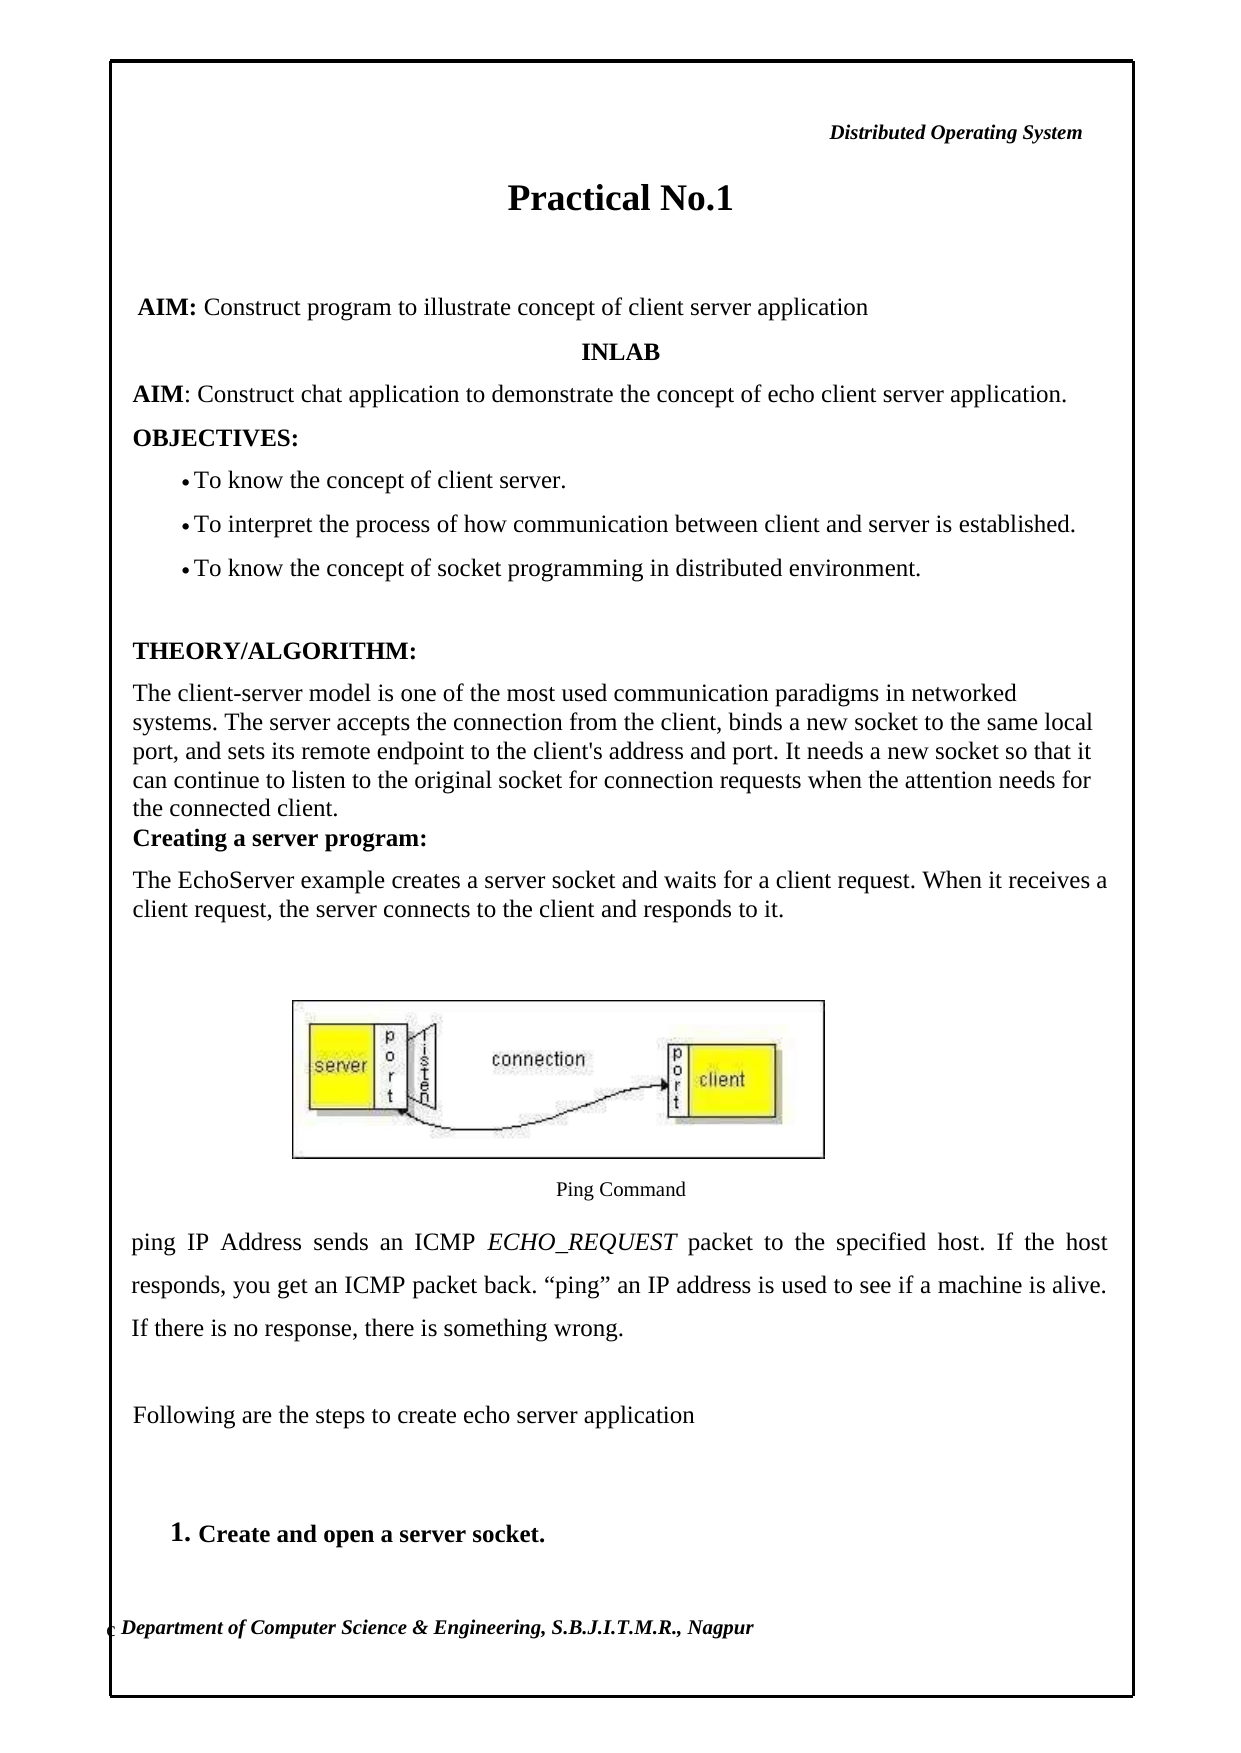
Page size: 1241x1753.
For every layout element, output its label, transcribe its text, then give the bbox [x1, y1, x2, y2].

list To know the concept of client server. [182, 465, 1130, 495]
text OBJECTIVES: [132, 423, 1130, 452]
list To know the concept of socket programming in distributed environment. [182, 553, 1130, 583]
text INLAB [130, 337, 1111, 365]
text Following are the steps to create echo server application [133, 1400, 1130, 1428]
text The EchoServer example creates a server socket and waits for a client request. When it receives a client request, the server connects to the client and responds to it. [132, 866, 1130, 923]
text THEORY/ALGORITHM: [132, 636, 1130, 665]
list To interpret the process of how communication between client and server is established. [182, 509, 1130, 539]
picture [292, 1000, 825, 1159]
text ping IP Address sends an ICMP ECHO_REQUEST packet to the specified host. If the host responds, you get an ICMP packet back. “ping” an IP address is used to see if a machine is alive. If there is no response, there is something wrong. [131, 1227, 1108, 1342]
text The client-server model is one of the most used communication paradigms in networked systems. The server accepts the connection from the client, binds a new socket to the same local port, and sets its remote endpoint to the client's address and port. It needs a new socket so that it can continue to listen to the original socket for connection requests when the attention needs for the connected client. [132, 678, 1101, 822]
text Creating a server program: [132, 823, 1130, 852]
text 1. Create and open a server socket. [170, 1515, 1130, 1549]
text AIM: Construct chat application to demonstrate the concept of echo client server application. [132, 379, 1130, 407]
subtitle Practical No.1 [130, 176, 1111, 219]
text Ping Command [130, 1177, 1112, 1201]
text AIM: Construct program to illustrate concept of client server application [137, 292, 1130, 321]
text c Department of Computer Science & Engineering, S.B.J.I.T.M.R., Nagpur [106, 1615, 1130, 1641]
